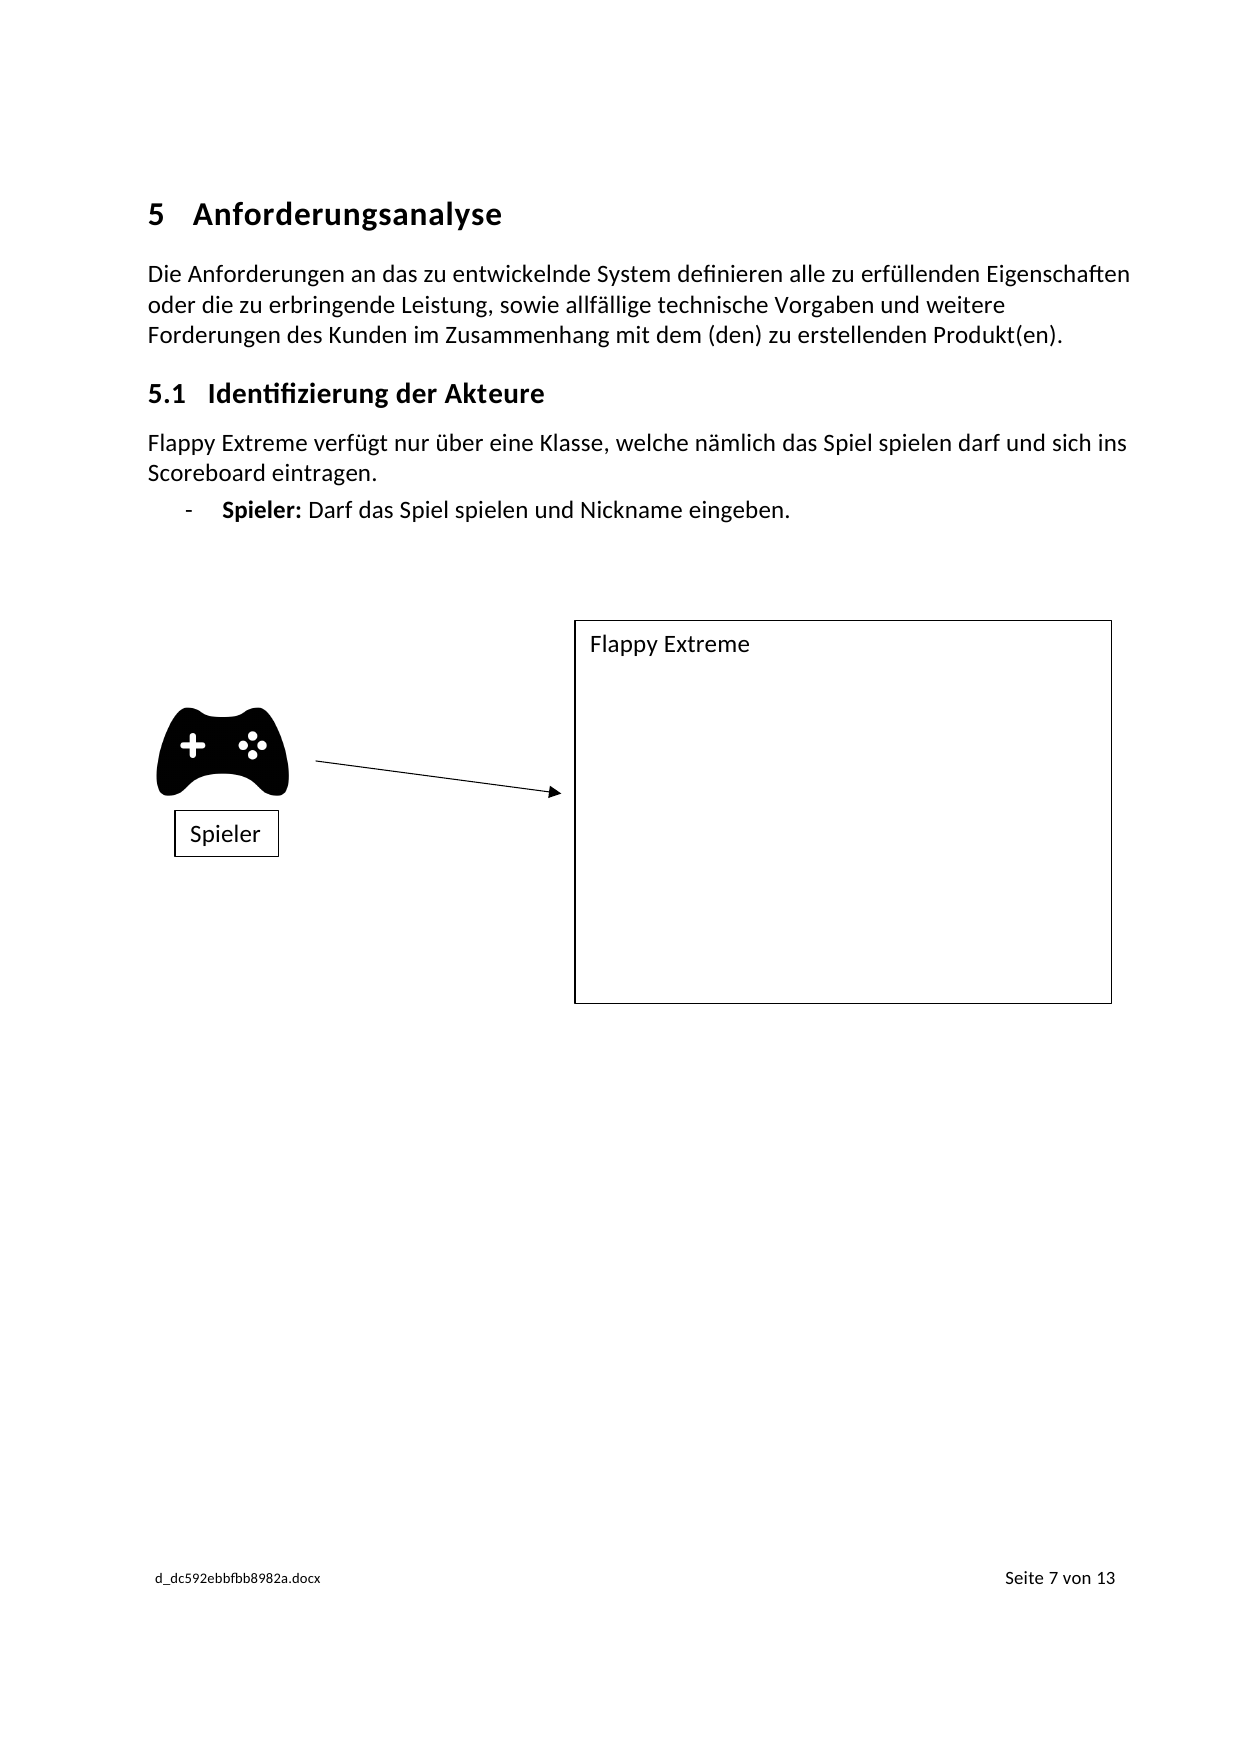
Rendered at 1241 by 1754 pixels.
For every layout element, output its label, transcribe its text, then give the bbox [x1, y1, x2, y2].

picture [150, 701, 292, 799]
text Die Anforderungen an das zu entwickelnde System definieren alle zu erfüllenden Eigenschaften oder die zu erbringende Leistung, sowie allfällige technische Vorgaben und weitere Forderungen des Kunden im Zusammenhang mit dem (den) zu erstellenden Produkt(en). [148, 258, 1134, 350]
subtitle Anforderungsanalyse [148, 192, 1134, 233]
subtitle Identifizierung der Akteure [148, 375, 1134, 410]
text Flappy Extreme verfügt nur über eine Klasse, welche nämlich das Spiel spielen darf und sich ins Scoreboard eintragen. [148, 427, 1134, 488]
list Spieler: Darf das Spiel spielen und Nickname eingeben. [185, 494, 1134, 525]
